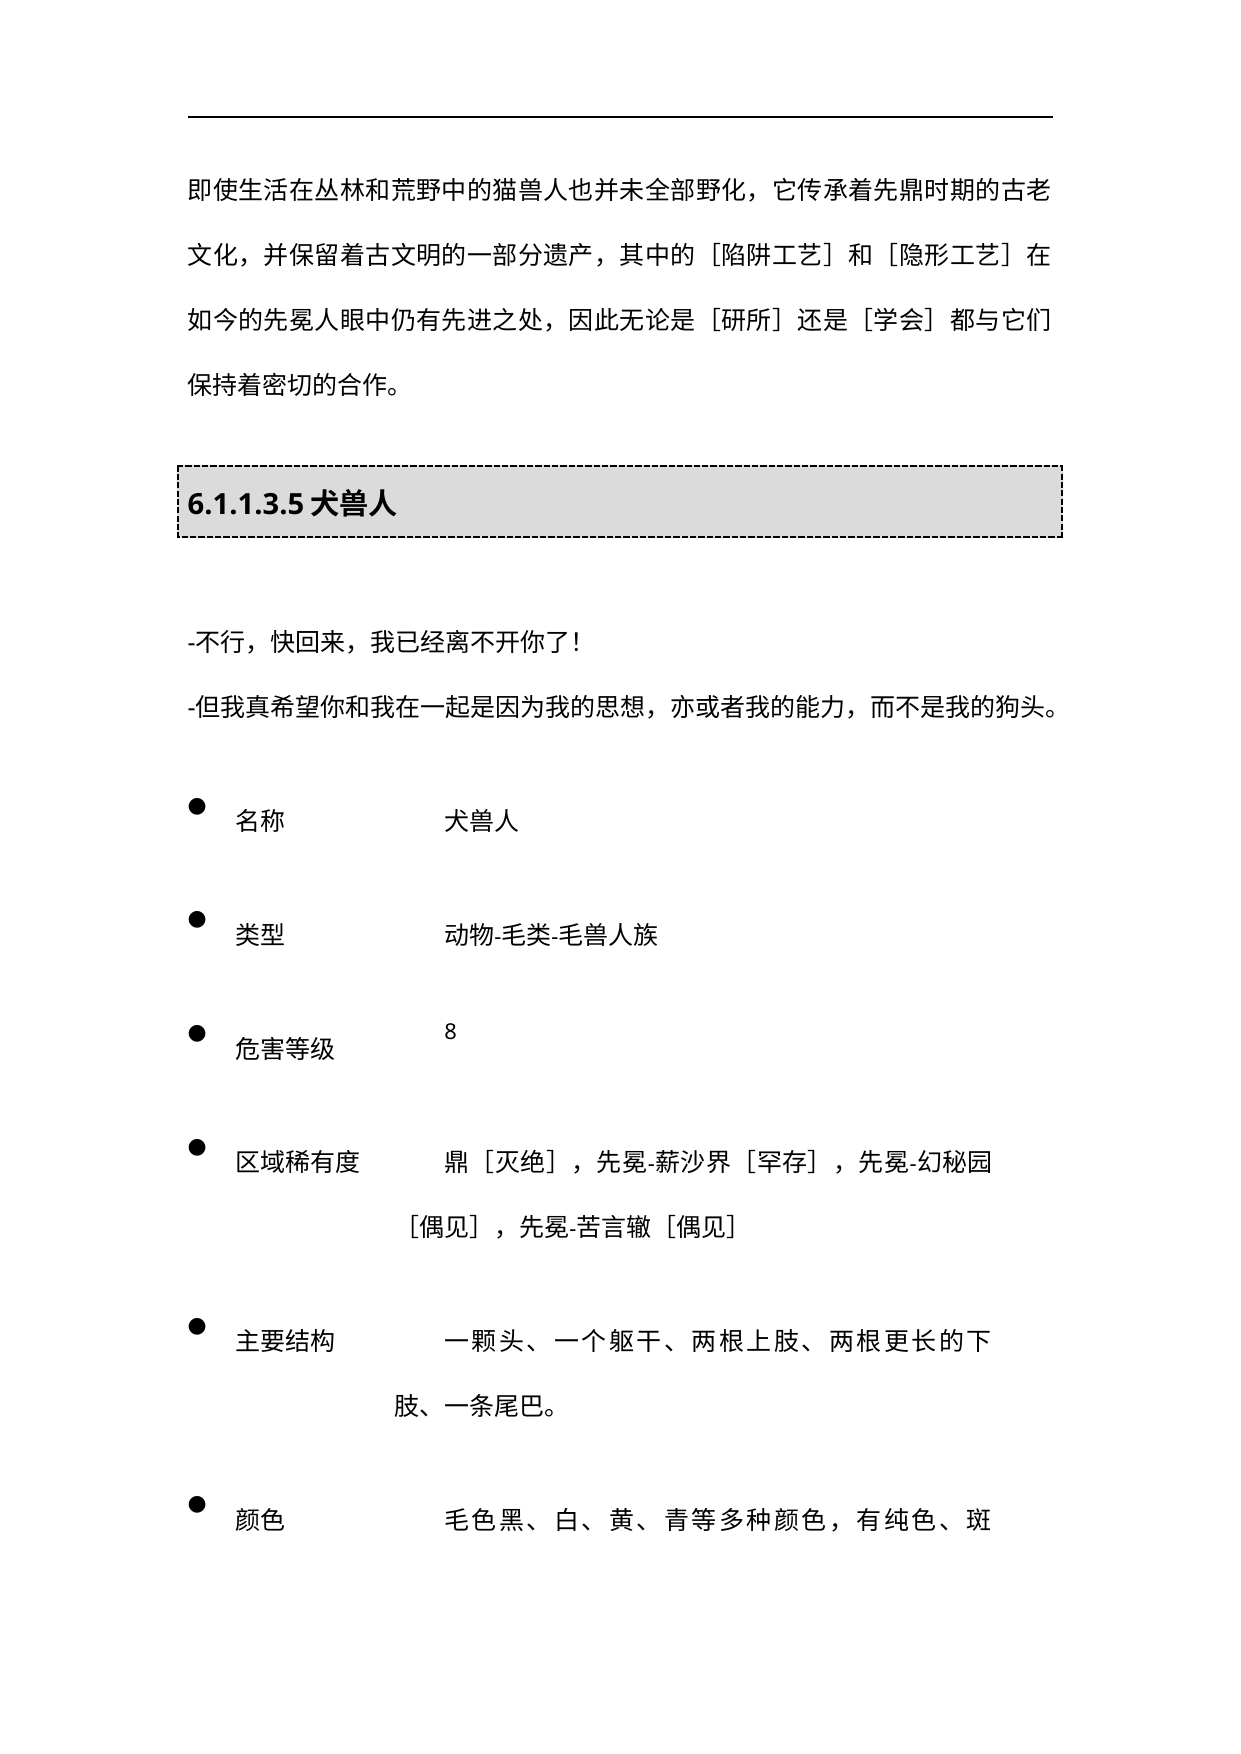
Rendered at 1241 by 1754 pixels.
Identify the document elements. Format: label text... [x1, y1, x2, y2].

text -但我真希望你和我在一起是因为我的思想，亦或者我的能力，而不是我的狗头。 [187, 673, 1053, 738]
text -不行，快回来，我已经离不开你了！ [187, 608, 1053, 673]
table_header 犬兽人 [383, 787, 1004, 901]
table_cell 危害等级 [224, 1015, 383, 1128]
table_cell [383, 1486, 1004, 1567]
table_cell 一颗头、一个躯干、两根上肢、两根更长的下肢、一条尾巴。 [383, 1307, 1004, 1486]
table_header ● [176, 787, 224, 901]
table_cell 鼎［灭绝］，先冕-薪沙界［罕存］，先冕-幻秘园［偶见］，先冕-苦言辙［偶见］ [383, 1129, 1004, 1307]
table_cell 类型 [224, 901, 383, 1015]
table_cell ● [176, 1129, 224, 1307]
table_header 名称 [224, 787, 383, 901]
table_cell ● [176, 1015, 224, 1128]
table_cell 动物-毛类-毛兽人族 [383, 901, 1004, 1015]
table_cell ● [176, 1486, 224, 1567]
table_cell 颜色 [224, 1486, 383, 1567]
table_cell 8 [383, 1015, 1004, 1128]
table_cell ● [176, 1307, 224, 1486]
subtitle 6.1.1.3.5犬兽人 [177, 465, 1063, 538]
table_cell 区域稀有度 [224, 1129, 383, 1307]
text 即使生活在丛林和荒野中的猫兽人也并未全部野化，它传承着先鼎时期的古老文化，并保留着古文明的一部分遗产，其中的［陷阱工艺］和［隐形工艺］在如今的先冕人眼中仍有先进之处，因此无论是［研所］还是［学会］都与它们保持着密切的合作。 [187, 156, 1053, 416]
table_cell 主要结构 [224, 1307, 383, 1486]
table_cell ● [176, 901, 224, 1015]
